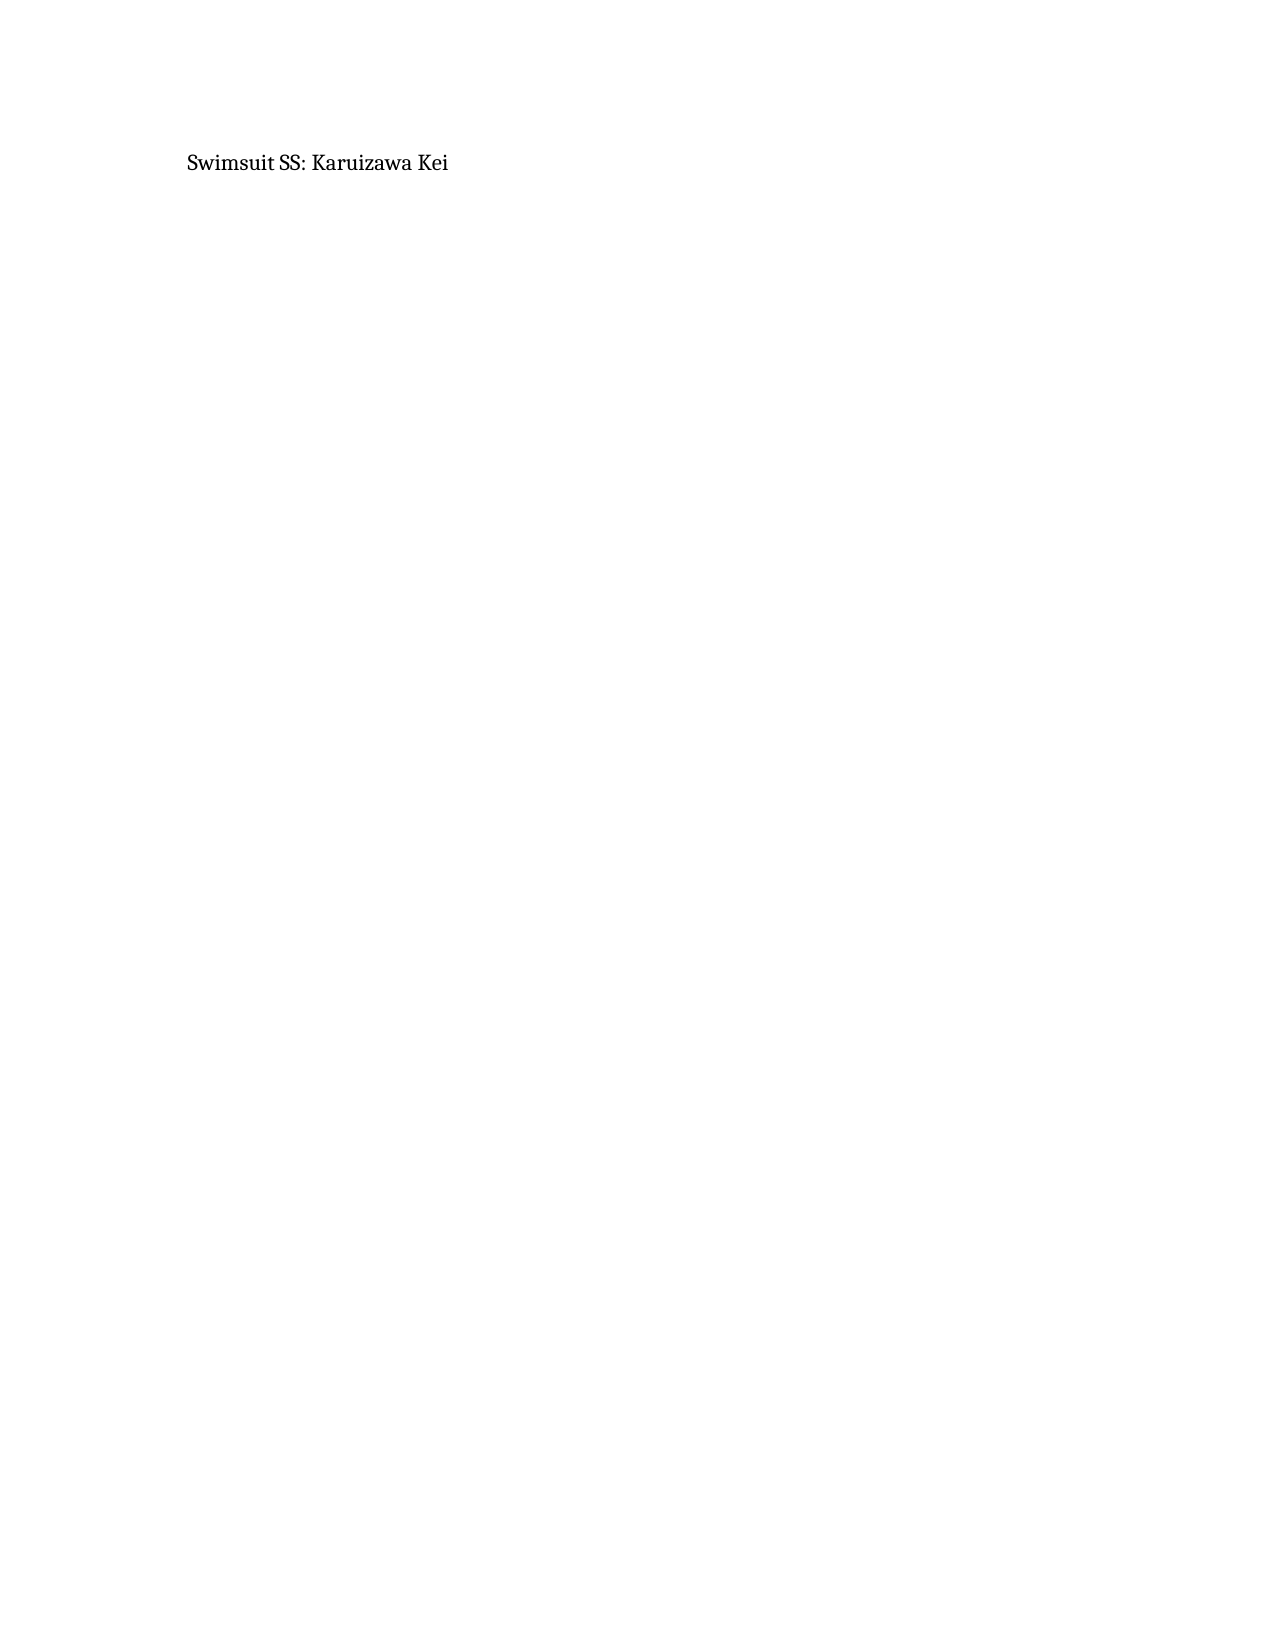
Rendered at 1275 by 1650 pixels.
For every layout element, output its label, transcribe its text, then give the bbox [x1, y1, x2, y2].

text Swimsuit SS: Karuizawa Kei [187, 150, 1087, 176]
